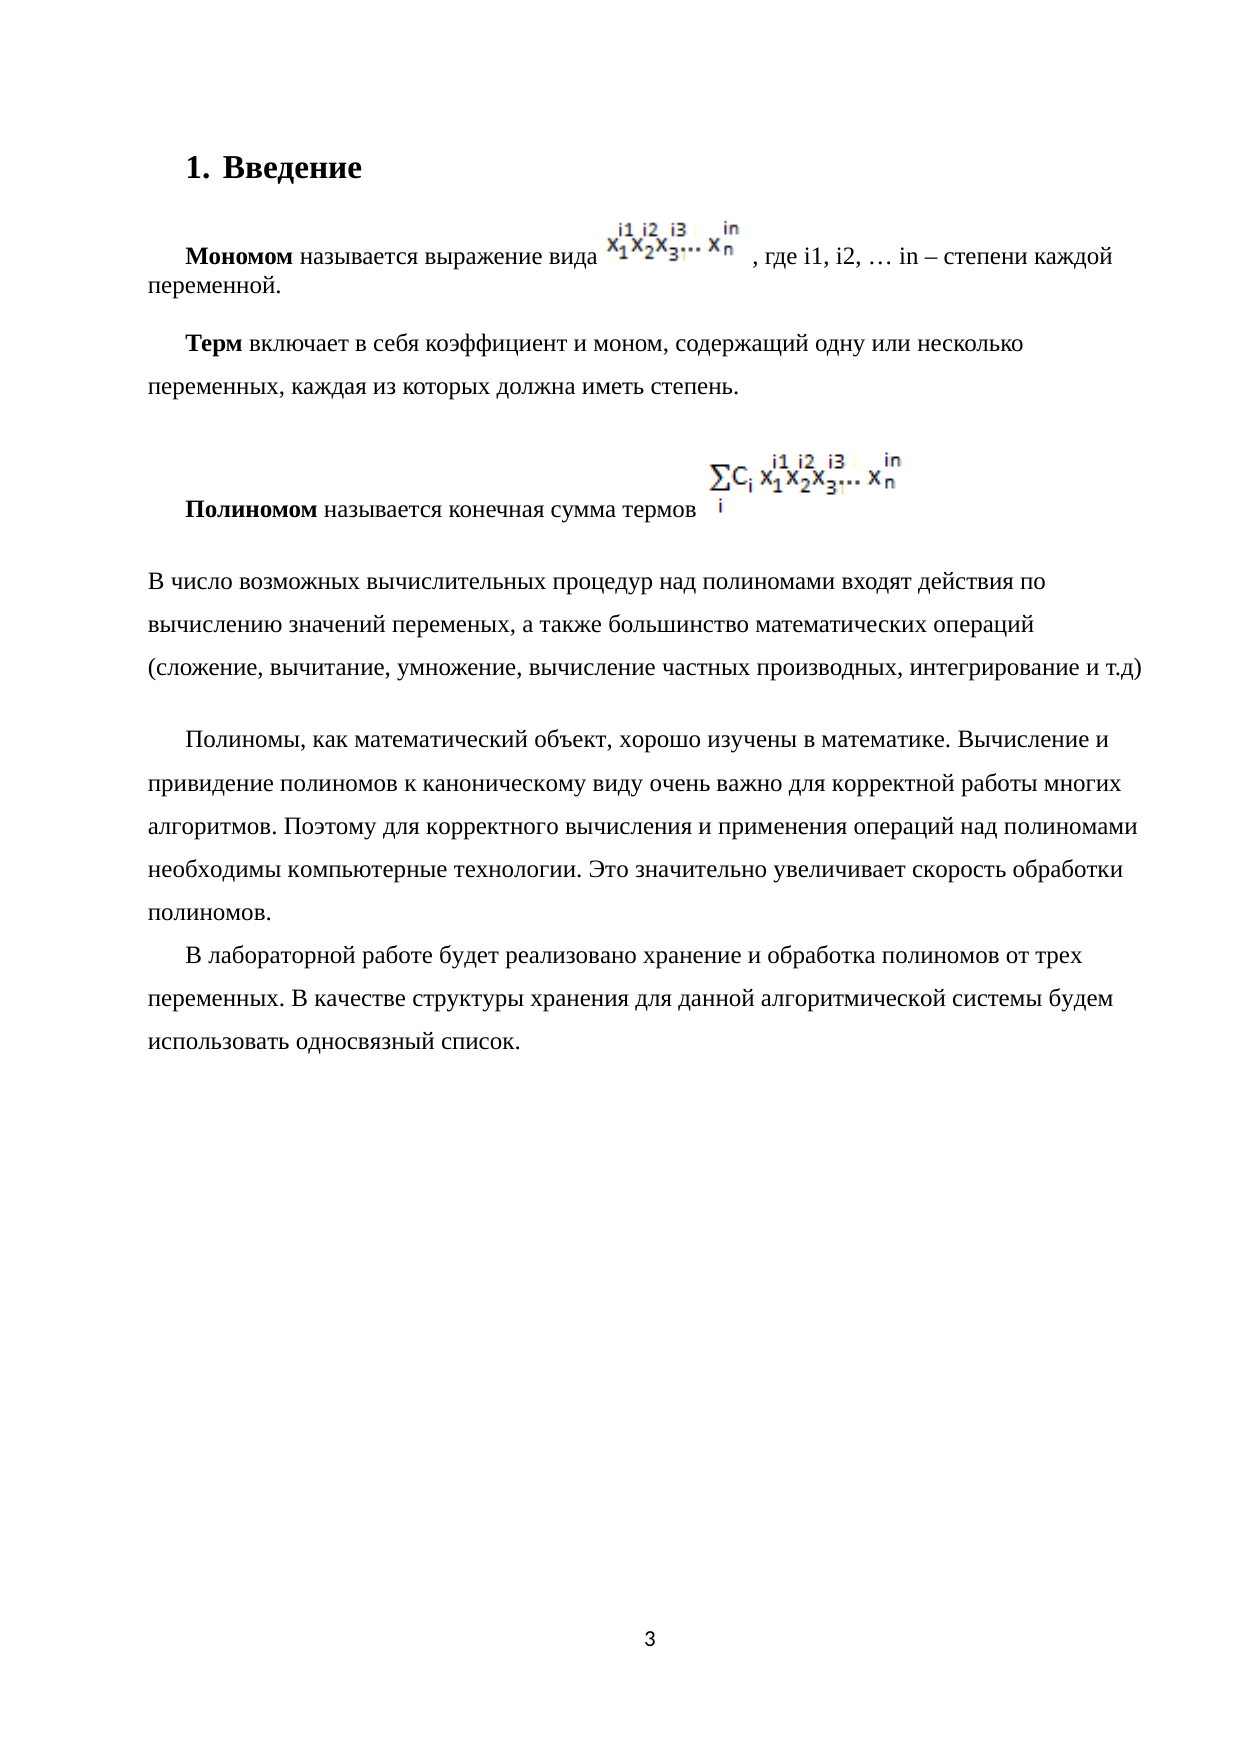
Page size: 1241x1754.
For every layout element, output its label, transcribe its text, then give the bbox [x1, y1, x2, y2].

subtitle Мономом называется выражение вида , где i1, i2, … in – степени каждой переменной. [148, 215, 1152, 299]
subtitle В число возможных вычислительных процедур над полиномами входят действия по вычислению значений переменых, а также большинство математических операций (сложение, вычитание, умножение, вычисление частных производных, интегрирование и т.д) [148, 566, 1152, 681]
picture [702, 443, 926, 517]
text В лабораторной работе будет реализовано хранение и обработка полиномов от трех переменных. В качестве структуры хранения для данной алгоритмической системы будем использовать односвязный список. [148, 940, 1152, 1055]
subtitle Введение [185, 147, 1152, 186]
subtitle Терм включает в себя коэффициент и моном, содержащий одну или несколько переменных, каждая из которых должна иметь степень. [148, 328, 1152, 400]
subtitle Полиномом называется конечная сумма термов [148, 443, 1152, 522]
subtitle Полиномы, как математический объект, хорошо изучены в математике. Вычисление и привидение полиномов к каноническому виду очень важно для корректной работы многих алгоритмов. Поэтому для корректного вычисления и применения операций над полиномами необходимы компьютерные технологии. Это значительно увеличивает скорость обработки полиномов. [148, 724, 1140, 926]
picture [603, 214, 753, 265]
